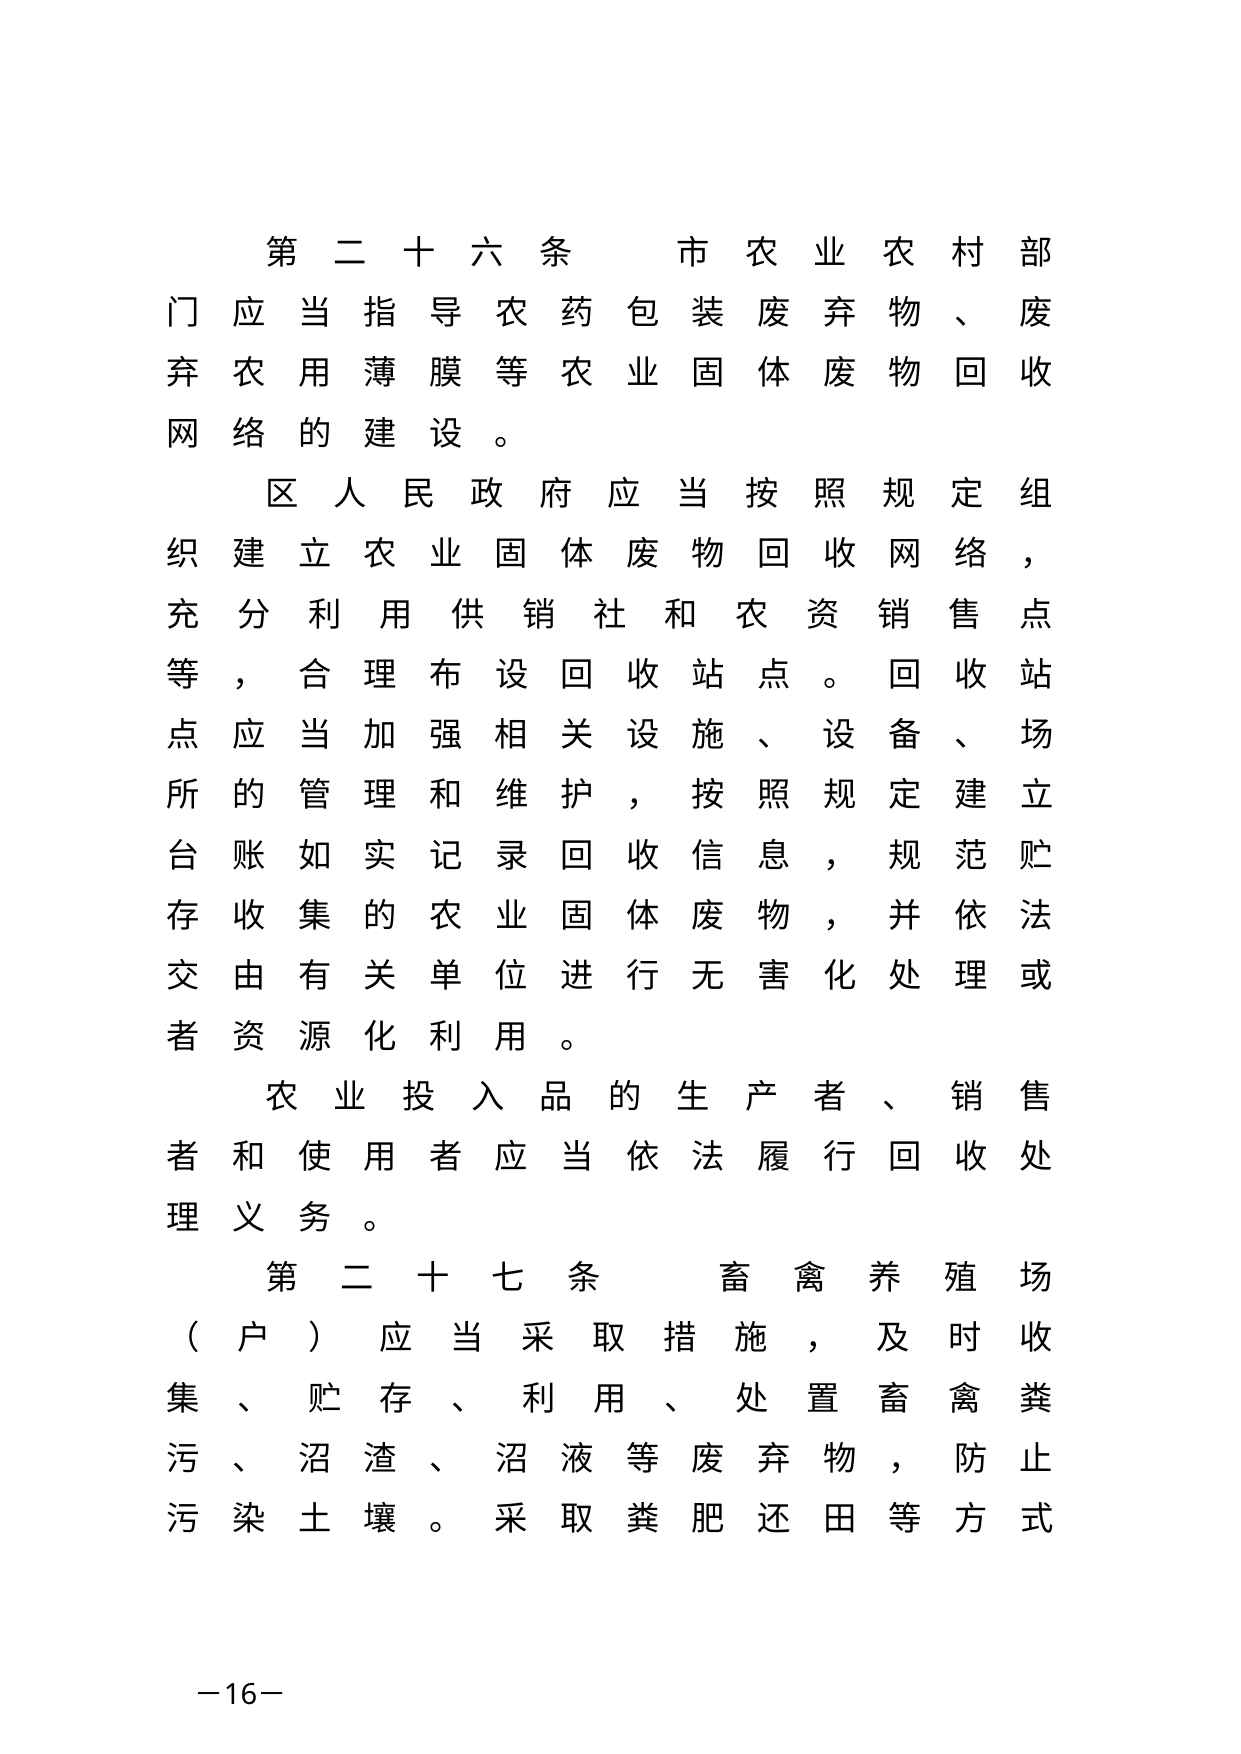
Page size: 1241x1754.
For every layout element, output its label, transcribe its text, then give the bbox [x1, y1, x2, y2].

text 农业投入品的生产者、销售者和使用者应当依法履行回收处理义务。 [167, 1064, 1085, 1245]
text 第二十六条 市农业农村部门应当指导农药包装废弃物、废弃农用薄膜等农业固体废物回收网络的建设。 [167, 219, 1085, 461]
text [167, 1245, 1085, 1546]
text 区人民政府应当按照规定组织建立农业固体废物回收网络，充分利用供销社和农资销售点等，合理布设回收站点。回收站点应当加强相关设施、设备、场所的管理和维护，按照规定建立台账如实记录回收信息，规范贮存收集的农业固体废物，并依法交由有关单位进行无害化处理或者资源化利用。 [167, 461, 1085, 1064]
